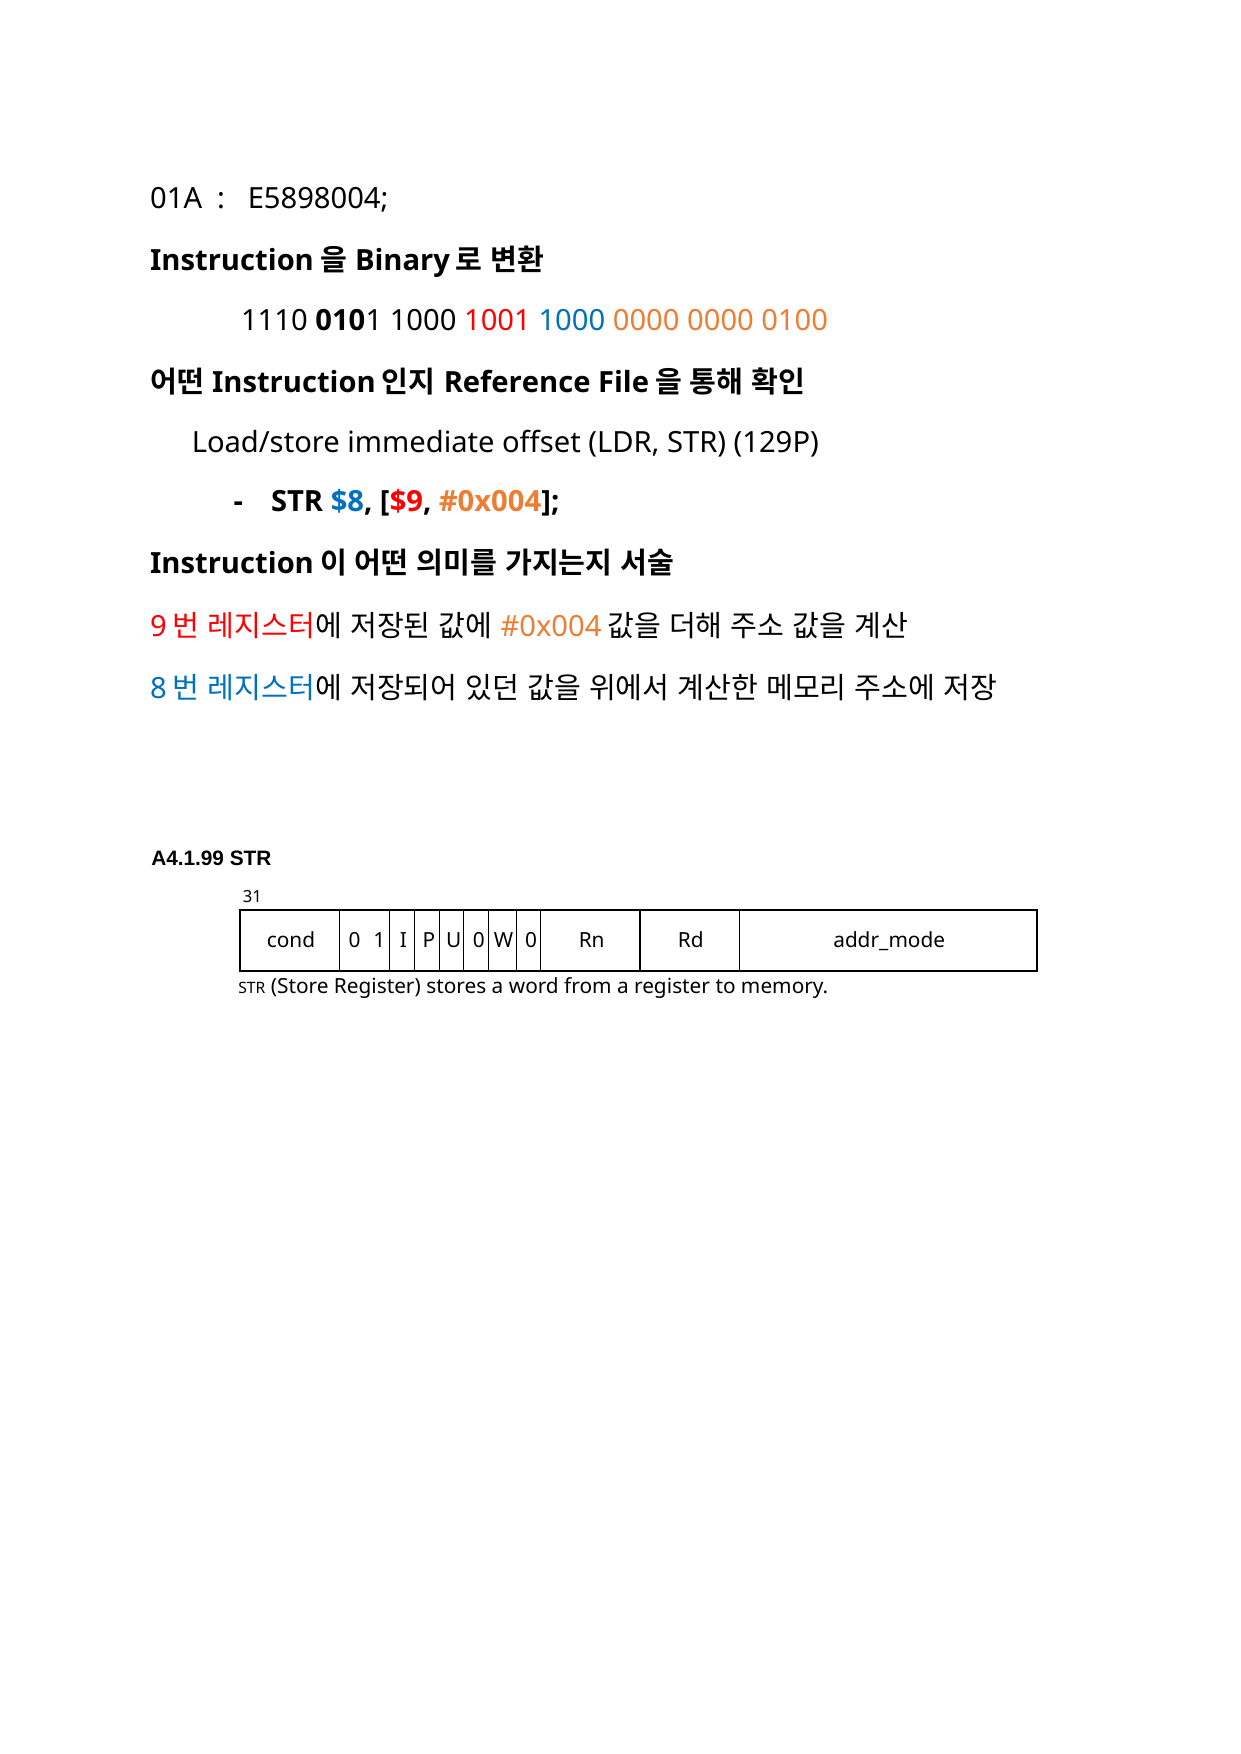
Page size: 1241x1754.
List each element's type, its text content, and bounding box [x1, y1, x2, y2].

table_header U [440, 911, 463, 969]
table_header Rd [641, 911, 739, 969]
text A4.1.99 STR [151, 846, 1090, 870]
table_header P [415, 911, 439, 969]
text 1110 0101 1000 1001 1000 0000 0000 0100 [150, 299, 1090, 339]
text STR (Store Register) stores a word from a register to memory. [238, 972, 1086, 1000]
table_header 0 [517, 911, 540, 969]
text 8번 레지스터에 저장되어 있던 값을 위에서 계산한 메모리 주소에 저장 [150, 665, 1090, 707]
table_header cond [241, 911, 339, 969]
table_header addr_mode [740, 911, 1036, 969]
table_header 0 [340, 911, 372, 969]
text Load/store immediate offset (LDR, STR) (129P) [150, 421, 1090, 461]
text 9번 레지스터에 저장된 값에 #0x004값을 더해 주소 값을 계산 [150, 602, 1090, 645]
text Instruction을 Binary로 변환 [150, 237, 1090, 279]
text 31 [243, 884, 1090, 907]
table_header 1 [372, 911, 389, 969]
text Instruction이 어떤 의미를 가지는지 서술 [150, 540, 1090, 582]
table_header 0 [464, 911, 488, 969]
table_header I [390, 911, 414, 969]
table_header W [489, 911, 516, 969]
list STR $8, [$9, #0x004]; [233, 480, 1090, 520]
table_header Rn [541, 911, 639, 969]
text 01A : E5898004; [150, 177, 1090, 217]
text 어떤 Instruction인지 Reference File을 통해 확인 [150, 358, 1090, 401]
